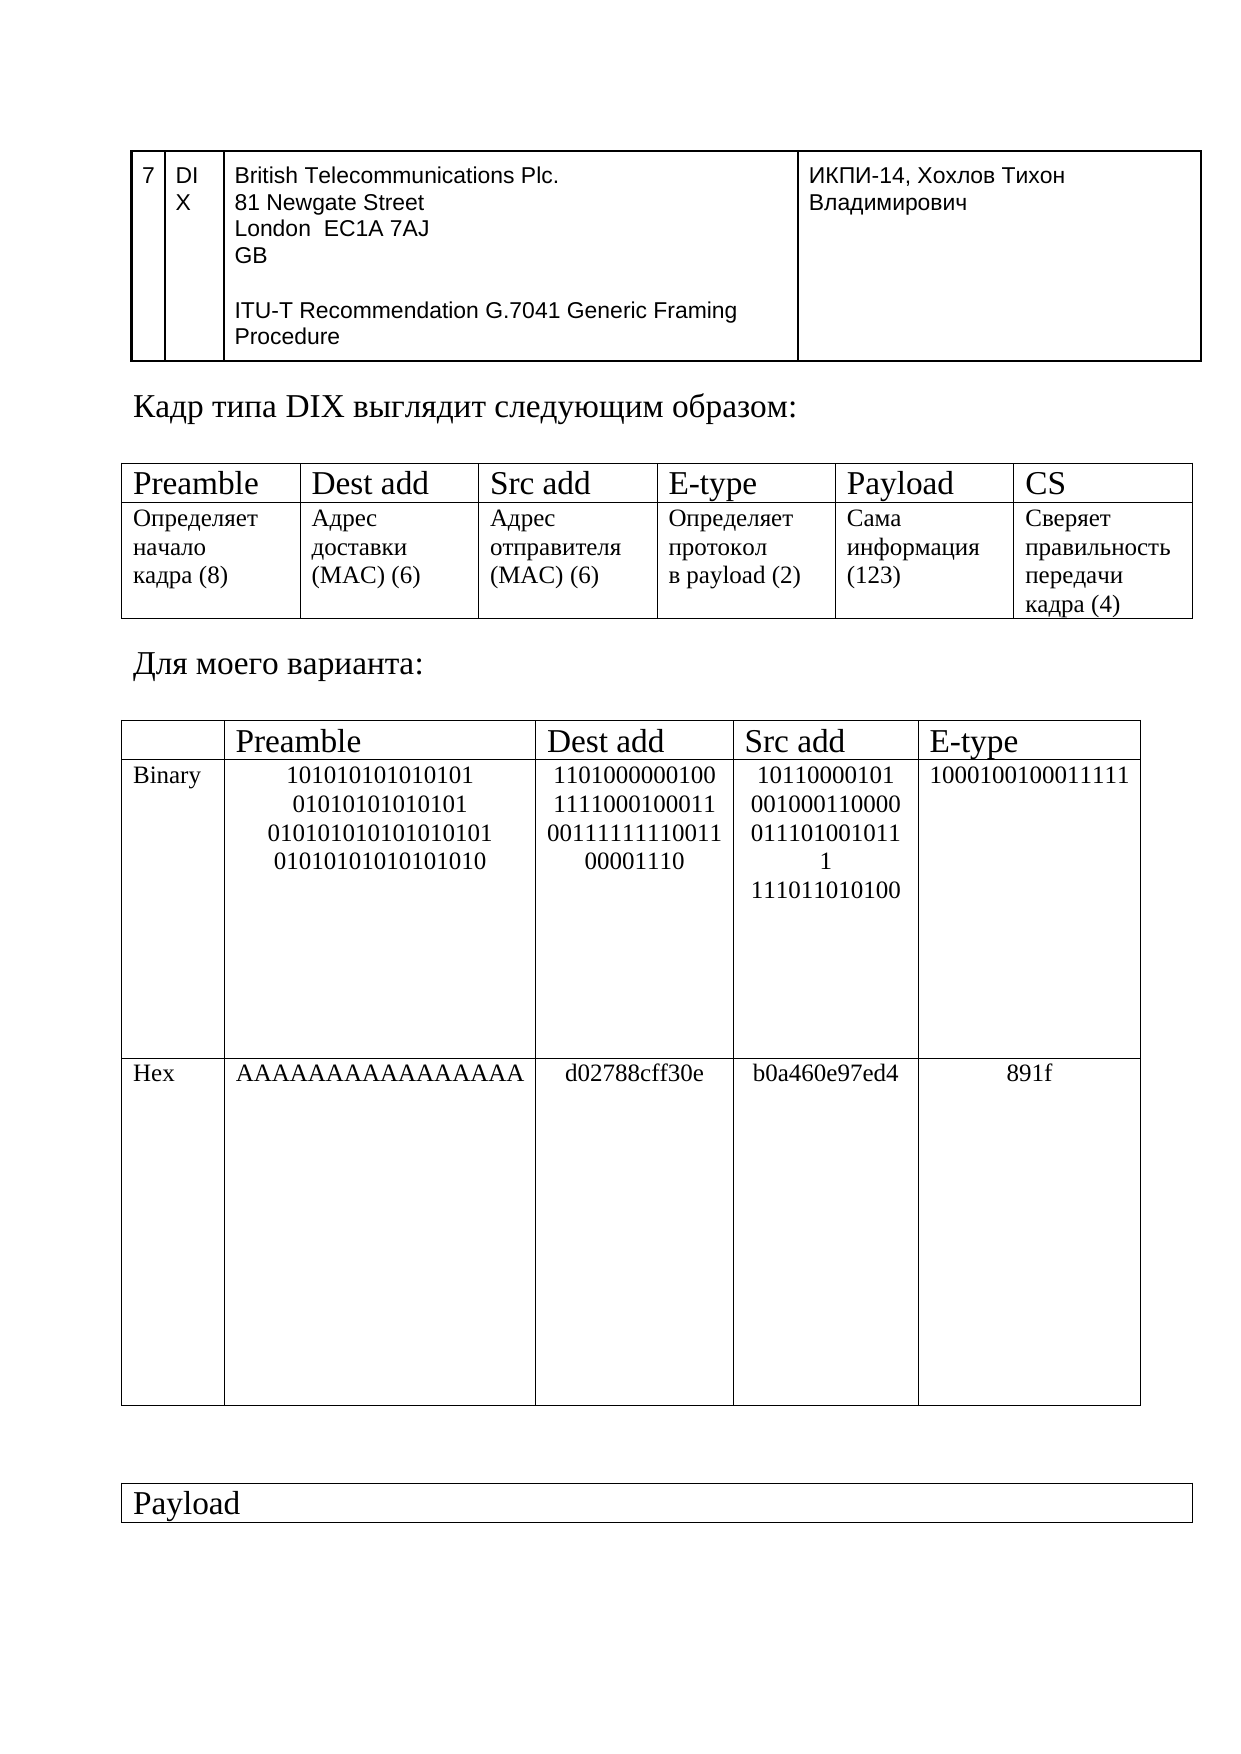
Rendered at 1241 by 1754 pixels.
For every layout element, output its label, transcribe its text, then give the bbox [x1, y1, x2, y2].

table_header Preamble [122, 464, 300, 502]
table_header Dest add [301, 464, 478, 502]
table_header E-type [919, 721, 1140, 759]
table_cell Адрес доставки (MAC) (6) [301, 503, 478, 618]
table_cell b0a460e97ed4 [734, 1059, 918, 1405]
table_cell 101010101010101 01010101010101 010101010101010101 01010101010101010 [225, 760, 535, 1057]
table_cell Binary [122, 760, 224, 1057]
table_header British Telecommunications Plc. 81 Newgate Street London EC1A 7AJ GB ITU-T Recommendation G.7041 Generic Framing Procedure [225, 152, 797, 360]
table_header Src add [734, 721, 918, 759]
table_cell 1000100100011111 [919, 760, 1140, 1057]
table_header Dest add [536, 721, 733, 759]
table_cell Определяет протокол в payload (2) [658, 503, 835, 618]
table_header [122, 721, 224, 759]
table_cell AAAAAAAAAAAAAAAA [225, 1059, 535, 1405]
table_header DIX [166, 152, 223, 360]
table_header Payload [122, 1484, 1192, 1522]
table_header Payload [836, 464, 1013, 502]
text Кадр типа DIX выглядит следующим образом: [133, 386, 1181, 424]
table_cell Адрес отправителя (MAC) (6) [479, 503, 657, 618]
table_header E-type [658, 464, 835, 502]
table_cell 1101000000100 1111000100011 00111111110011 00001110 [536, 760, 733, 1057]
table_header Preamble [225, 721, 535, 759]
table_header ИКПИ-14, Хохлов Тихон Владимирович [799, 152, 1200, 360]
table_header Src add [479, 464, 657, 502]
table_cell Сверяет правильность передачи кадра (4) [1014, 503, 1192, 618]
table_header CS [1014, 464, 1192, 502]
table_cell Hex [122, 1059, 224, 1405]
table_cell d02788cff30e [536, 1059, 733, 1405]
table_cell 10110000101 001000110000 0111010010111 111011010100 [734, 760, 918, 1057]
table_cell 891f [919, 1059, 1140, 1405]
table_header 7 [133, 152, 164, 360]
text Для моего варианта: [133, 643, 1181, 681]
table_cell Определяет начало кадра (8) [122, 503, 300, 618]
table_cell Сама информация (123) [836, 503, 1013, 618]
